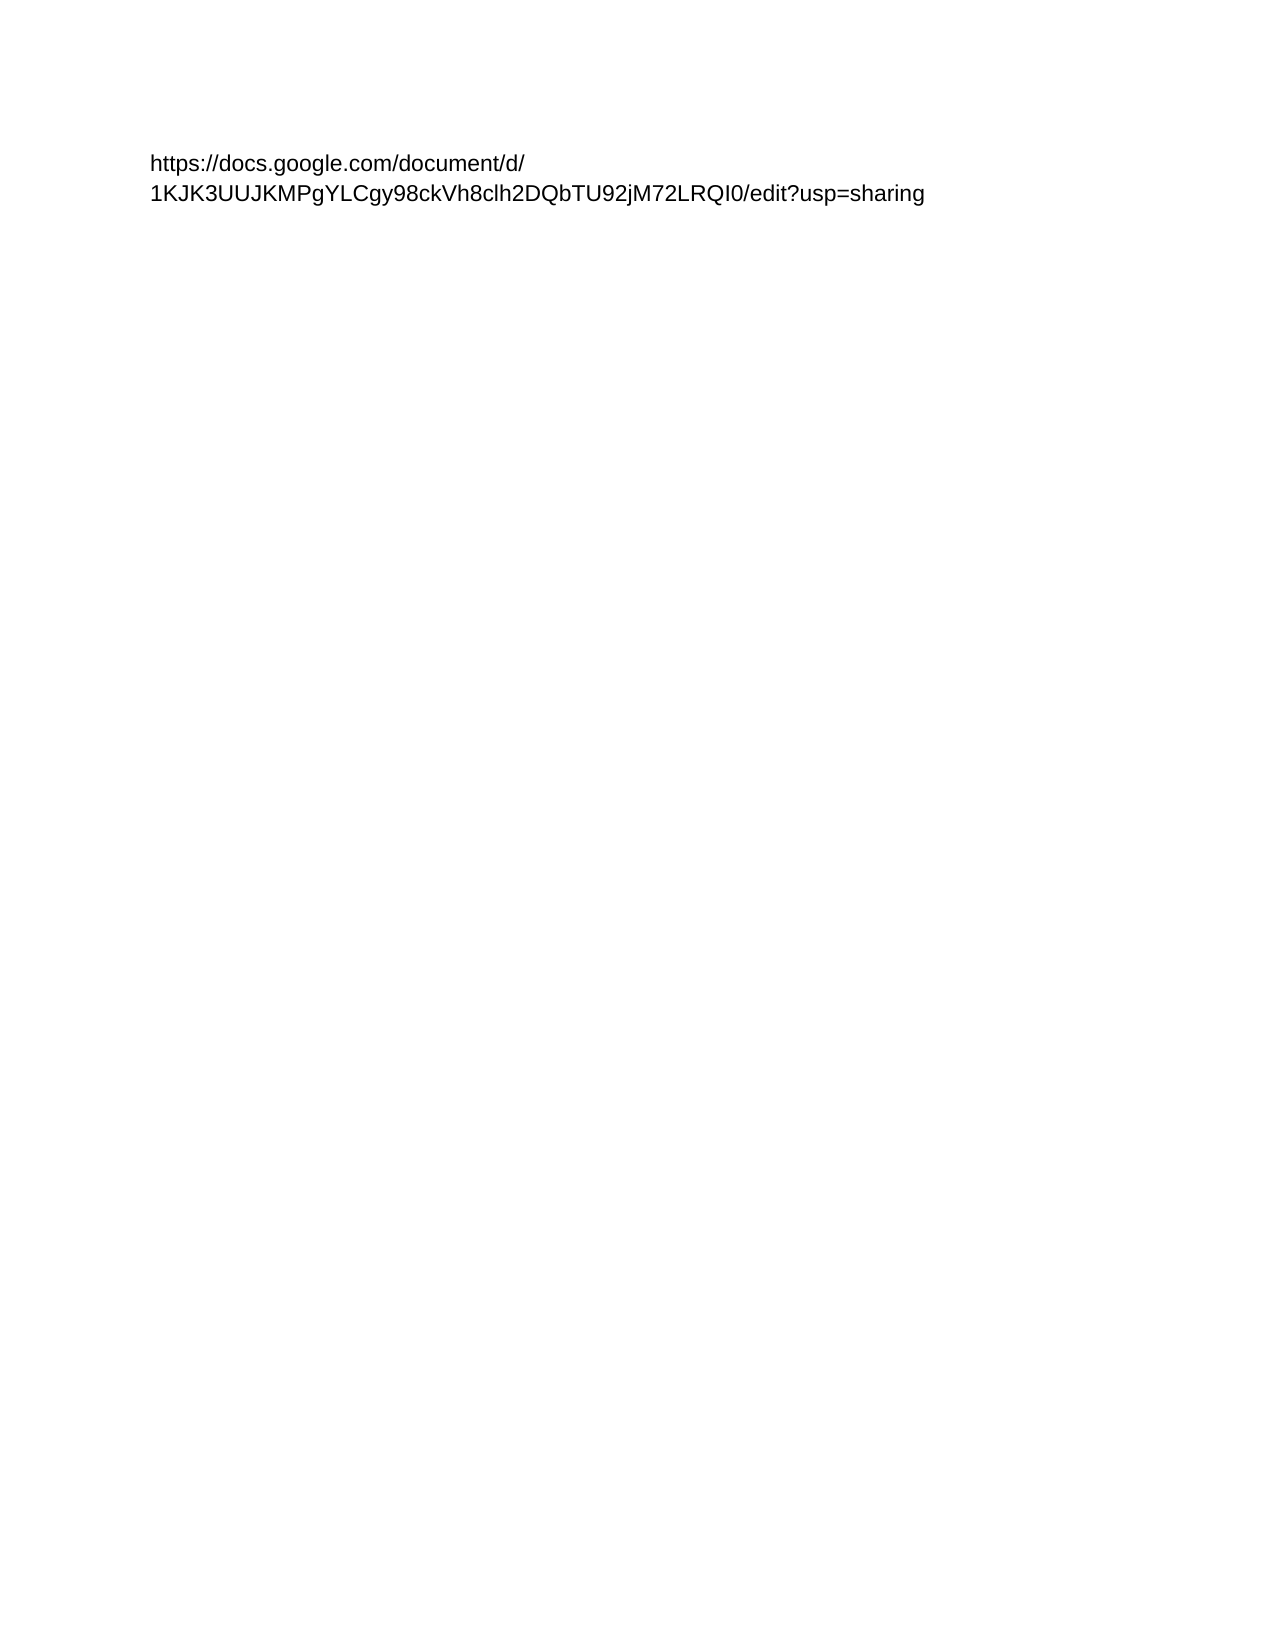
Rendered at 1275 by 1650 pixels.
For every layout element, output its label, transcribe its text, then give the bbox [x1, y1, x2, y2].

text https://docs.google.com/document/d/1KJK3UUJKMPgYLCgy98ckVh8clh2DQbTU92jM72LRQI0/edit?usp=sharing [150, 150, 1125, 207]
